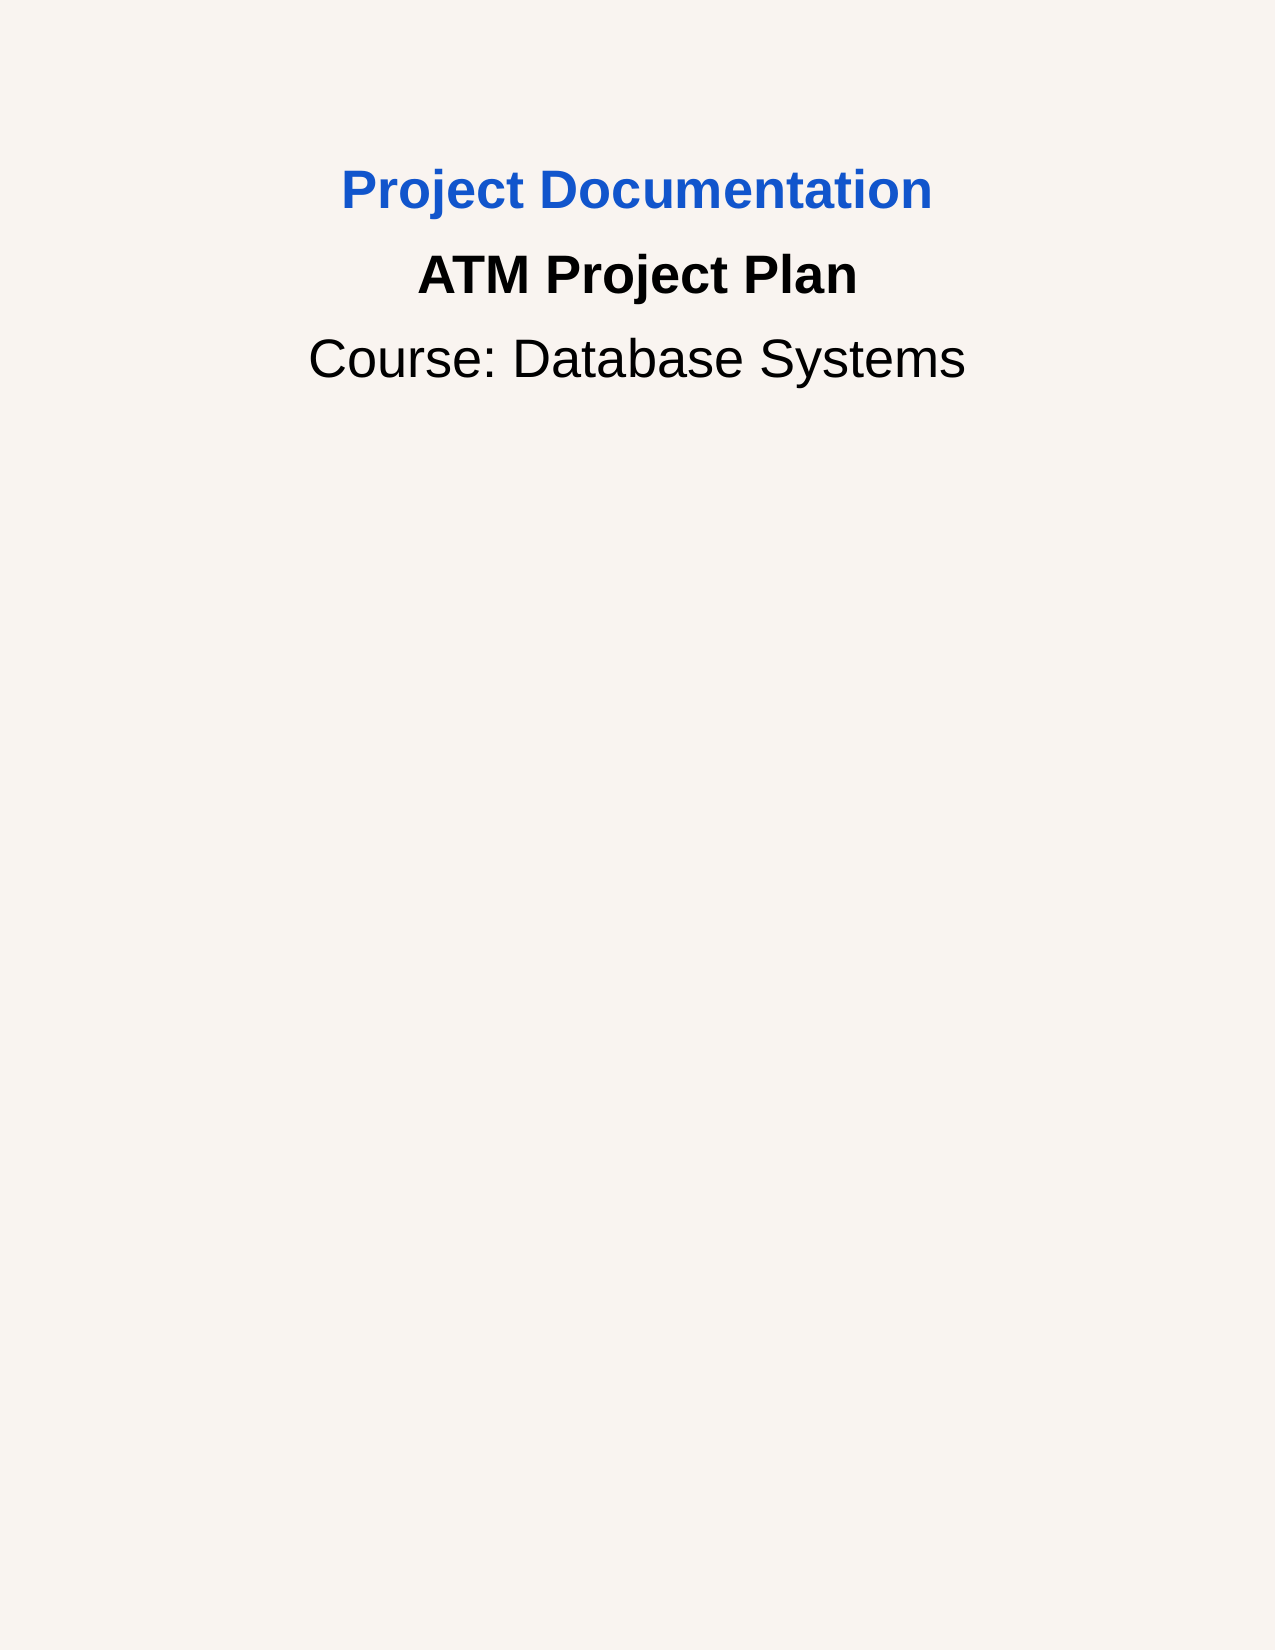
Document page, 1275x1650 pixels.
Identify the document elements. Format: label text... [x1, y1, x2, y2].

text ATM Project Plan [150, 242, 1124, 304]
text Course: Database Systems [308, 326, 1124, 389]
text Project Documentation [150, 158, 1124, 220]
